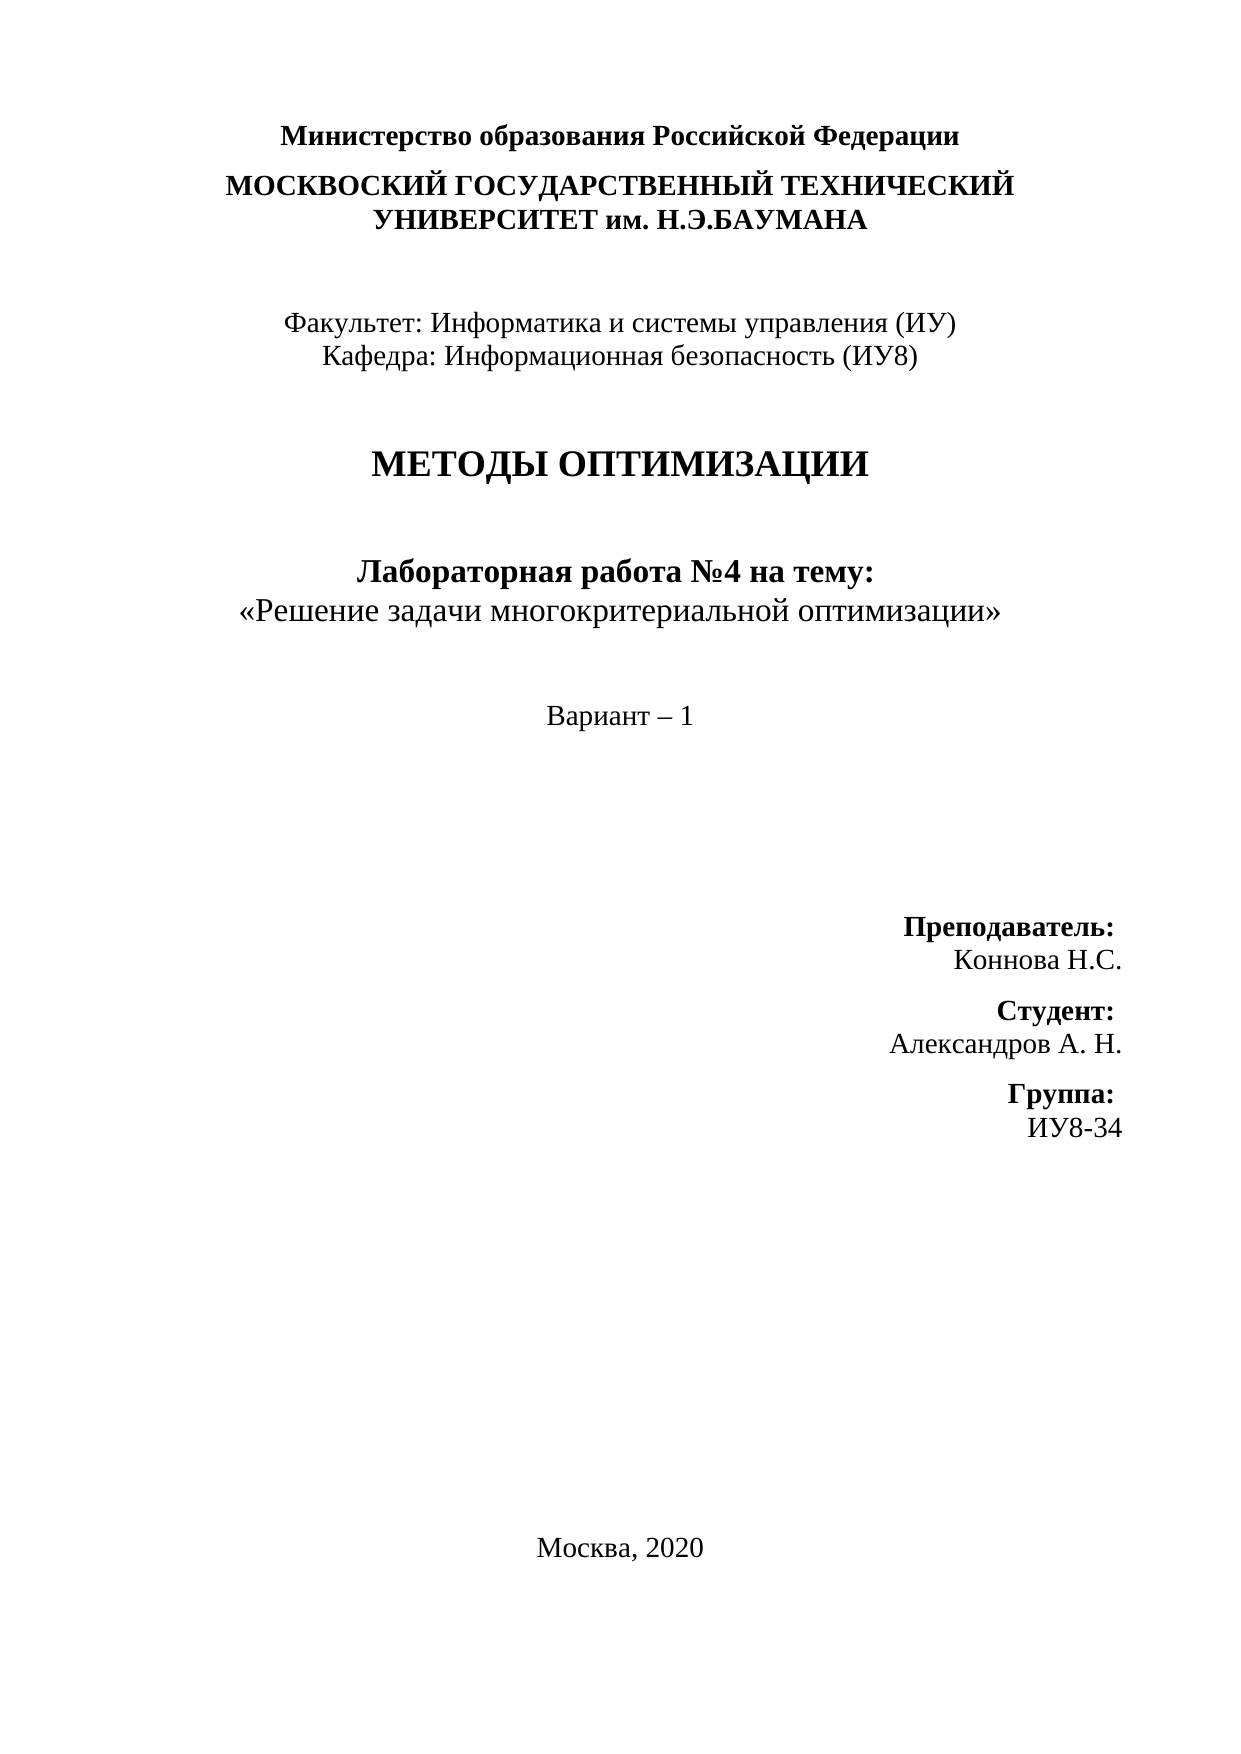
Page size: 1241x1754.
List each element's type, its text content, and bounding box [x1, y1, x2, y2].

text Преподаватель: Коннова Н.С. [118, 909, 1122, 976]
text Вариант – 1 [118, 698, 1122, 731]
text Министерство образования Российской Федерации [118, 118, 1122, 152]
text МЕТОДЫ ОПТИМИЗАЦИИ [118, 441, 1122, 484]
text Студент: Александров А. Н. [118, 993, 1122, 1060]
text Группа: ИУ8-34 [118, 1076, 1122, 1143]
text Москва, 2020 [118, 1530, 1122, 1563]
text МОСКВОСКИЙ ГОСУДАРСТВЕННЫЙ ТЕХНИЧЕСКИЙ УНИВЕРСИТЕТ им. Н.Э.БАУМАНА [118, 168, 1122, 235]
text Факультет: Информатика и системы управления (ИУ) Кафедра: Информационная безопасность (ИУ8) [118, 305, 1122, 372]
text Лабораторная работа №4 на тему: «Решение задачи многокритериальной оптимизации» [118, 551, 1122, 628]
